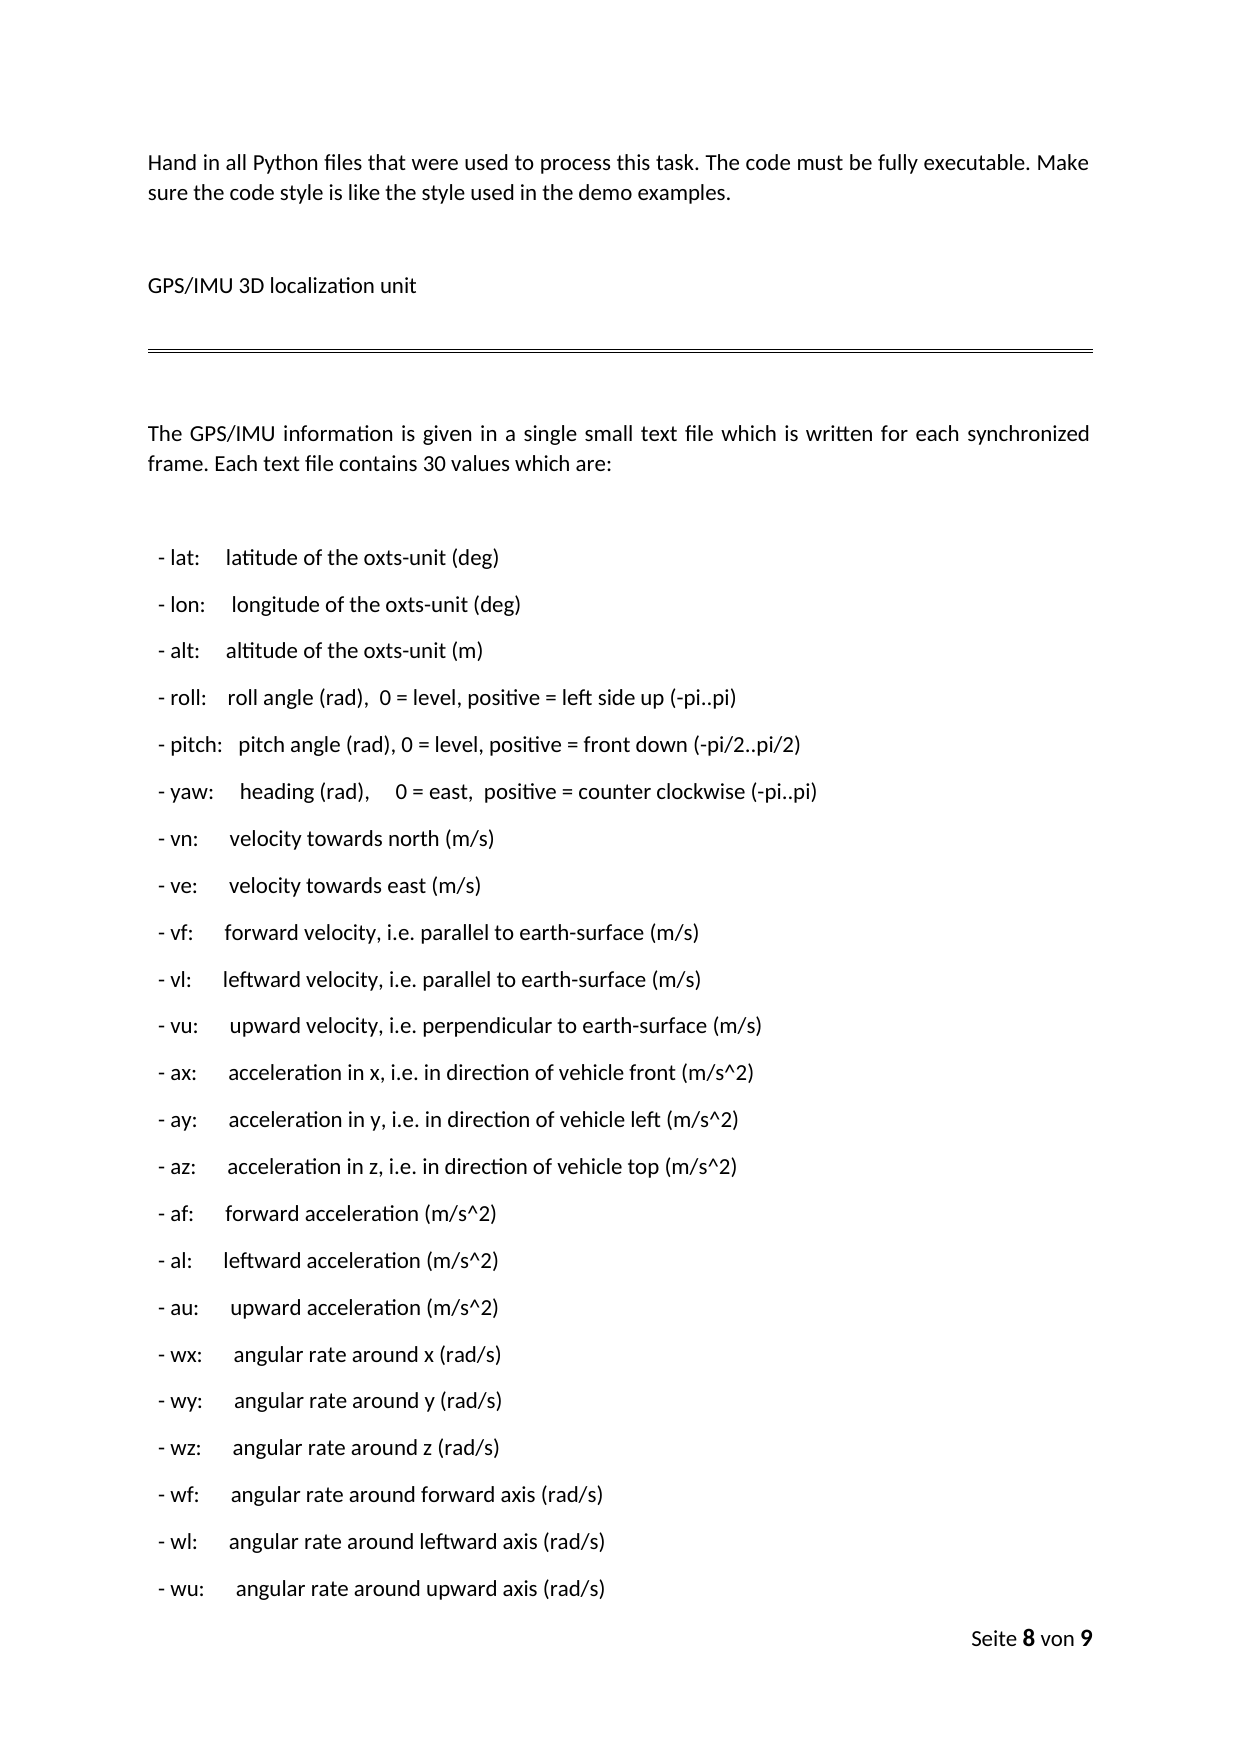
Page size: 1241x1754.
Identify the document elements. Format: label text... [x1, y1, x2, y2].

text - ve: velocity towards east (m/s) [148, 871, 1093, 899]
text - alt: altitude of the oxts-unit (m) [148, 637, 1093, 665]
text - ax: acceleration in x, i.e. in direction of vehicle front (m/s^2) [148, 1058, 1093, 1087]
text - wz: angular rate around z (rad/s) [148, 1433, 1093, 1462]
text - wy: angular rate around y (rad/s) [148, 1387, 1093, 1415]
text GPS/IMU 3D localization unit [148, 272, 1093, 299]
text - lon: longitude of the oxts-unit (deg) [148, 590, 1093, 618]
text - yaw: heading (rad), 0 = east, positive = counter clockwise (-pi..pi) [148, 777, 1093, 805]
text - wl: angular rate around leftward axis (rad/s) [148, 1527, 1093, 1555]
text - pitch: pitch angle (rad), 0 = level, positive = front down (-pi/2..pi/2) [148, 730, 1093, 758]
text - wu: angular rate around upward axis (rad/s) [148, 1574, 1093, 1602]
text - az: acceleration in z, i.e. in direction of vehicle top (m/s^2) [148, 1152, 1093, 1180]
list Hand in all Python files that were used to process this task. The code must be fully executable. Make sure the code style is like the style used in the demo examples. [148, 148, 1093, 206]
text - vf: forward velocity, i.e. parallel to earth-surface (m/s) [148, 918, 1093, 946]
text - ay: acceleration in y, i.e. in direction of vehicle left (m/s^2) [148, 1105, 1093, 1133]
text - lat: latitude of the oxts-unit (deg) [148, 543, 1093, 571]
text - af: forward acceleration (m/s^2) [148, 1199, 1093, 1227]
text - al: leftward acceleration (m/s^2) [148, 1246, 1093, 1274]
text - au: upward acceleration (m/s^2) [148, 1293, 1093, 1321]
text - vl: leftward velocity, i.e. parallel to earth-surface (m/s) [148, 965, 1093, 993]
text - wx: angular rate around x (rad/s) [148, 1340, 1093, 1368]
text - wf: angular rate around forward axis (rad/s) [148, 1480, 1093, 1508]
text The GPS/IMU information is given in a single small text file which is written for each synchronized frame. Each text file contains 30 values which are: [148, 419, 1093, 477]
text - roll: roll angle (rad), 0 = level, positive = left side up (-pi..pi) [148, 683, 1093, 712]
text - vu: upward velocity, i.e. perpendicular to earth-surface (m/s) [148, 1012, 1093, 1040]
text - vn: velocity towards north (m/s) [148, 824, 1093, 852]
